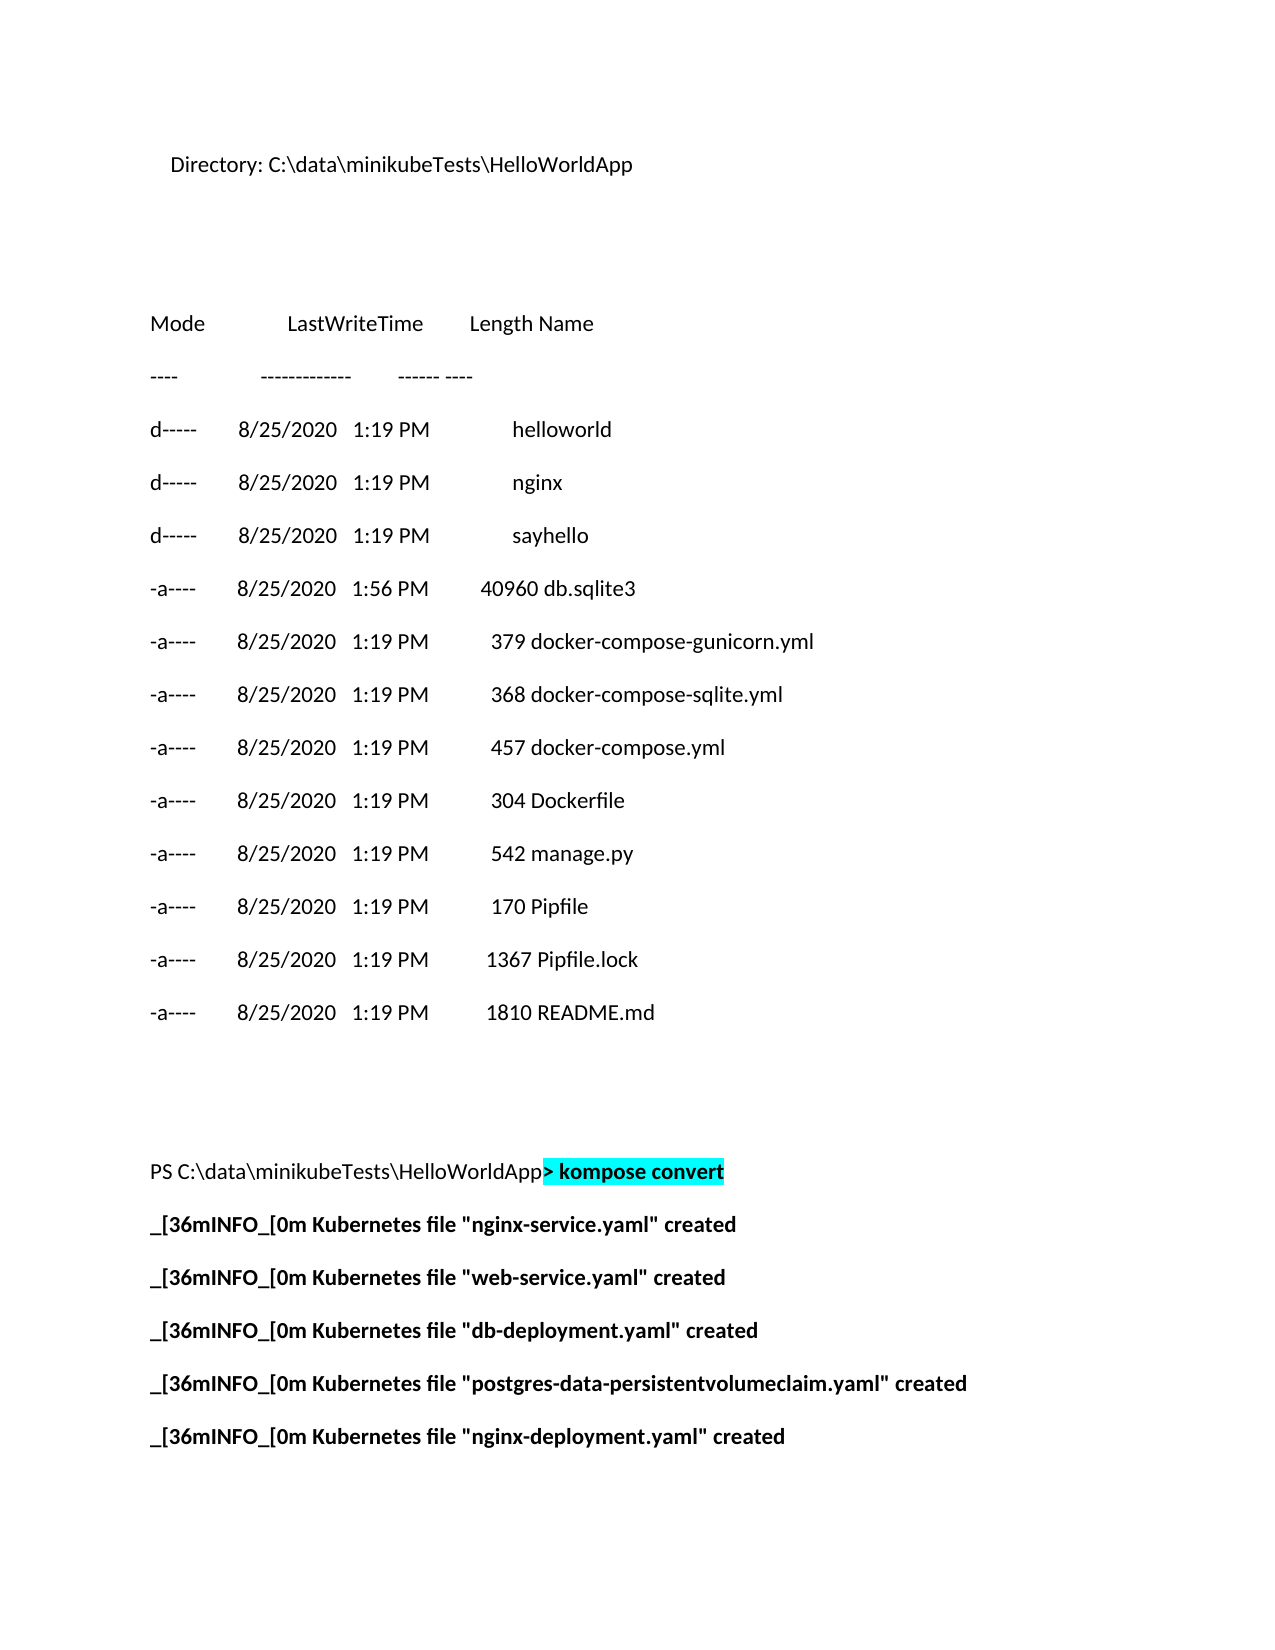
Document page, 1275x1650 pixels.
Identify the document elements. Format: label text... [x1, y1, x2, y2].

text -a---- 8/25/2020 1:19 PM 1367 Pipfile.lock [150, 945, 1125, 973]
text d----- 8/25/2020 1:19 PM nginx [150, 468, 1125, 496]
text _[36mINFO_[0m Kubernetes file "nginx-service.yaml" created [150, 1210, 1125, 1238]
text _[36mINFO_[0m Kubernetes file "db-deployment.yaml" created [150, 1316, 1125, 1344]
text -a---- 8/25/2020 1:19 PM 1810 README.md [150, 998, 1125, 1026]
text d----- 8/25/2020 1:19 PM helloworld [150, 415, 1125, 443]
text d----- 8/25/2020 1:19 PM sayhello [150, 521, 1125, 549]
text ---- ------------- ------ ---- [150, 362, 1125, 390]
text Directory: C:\data\minikubeTests\HelloWorldApp [150, 150, 1125, 178]
text -a---- 8/25/2020 1:56 PM 40960 db.sqlite3 [150, 574, 1125, 602]
text -a---- 8/25/2020 1:19 PM 379 docker-compose-gunicorn.yml [150, 627, 1125, 655]
text Mode LastWriteTime Length Name [150, 309, 1125, 337]
text -a---- 8/25/2020 1:19 PM 304 Dockerfile [150, 786, 1125, 814]
text _[36mINFO_[0m Kubernetes file "web-service.yaml" created [150, 1263, 1125, 1291]
text -a---- 8/25/2020 1:19 PM 170 Pipfile [150, 892, 1125, 920]
text PS C:\data\minikubeTests\HelloWorldApp> kompose convert [150, 1157, 1125, 1185]
text -a---- 8/25/2020 1:19 PM 457 docker-compose.yml [150, 733, 1125, 761]
text -a---- 8/25/2020 1:19 PM 368 docker-compose-sqlite.yml [150, 680, 1125, 708]
text _[36mINFO_[0m Kubernetes file "nginx-deployment.yaml" created [150, 1422, 1125, 1451]
text -a---- 8/25/2020 1:19 PM 542 manage.py [150, 839, 1125, 867]
text _[36mINFO_[0m Kubernetes file "postgres-data-persistentvolumeclaim.yaml" created [150, 1369, 1125, 1397]
